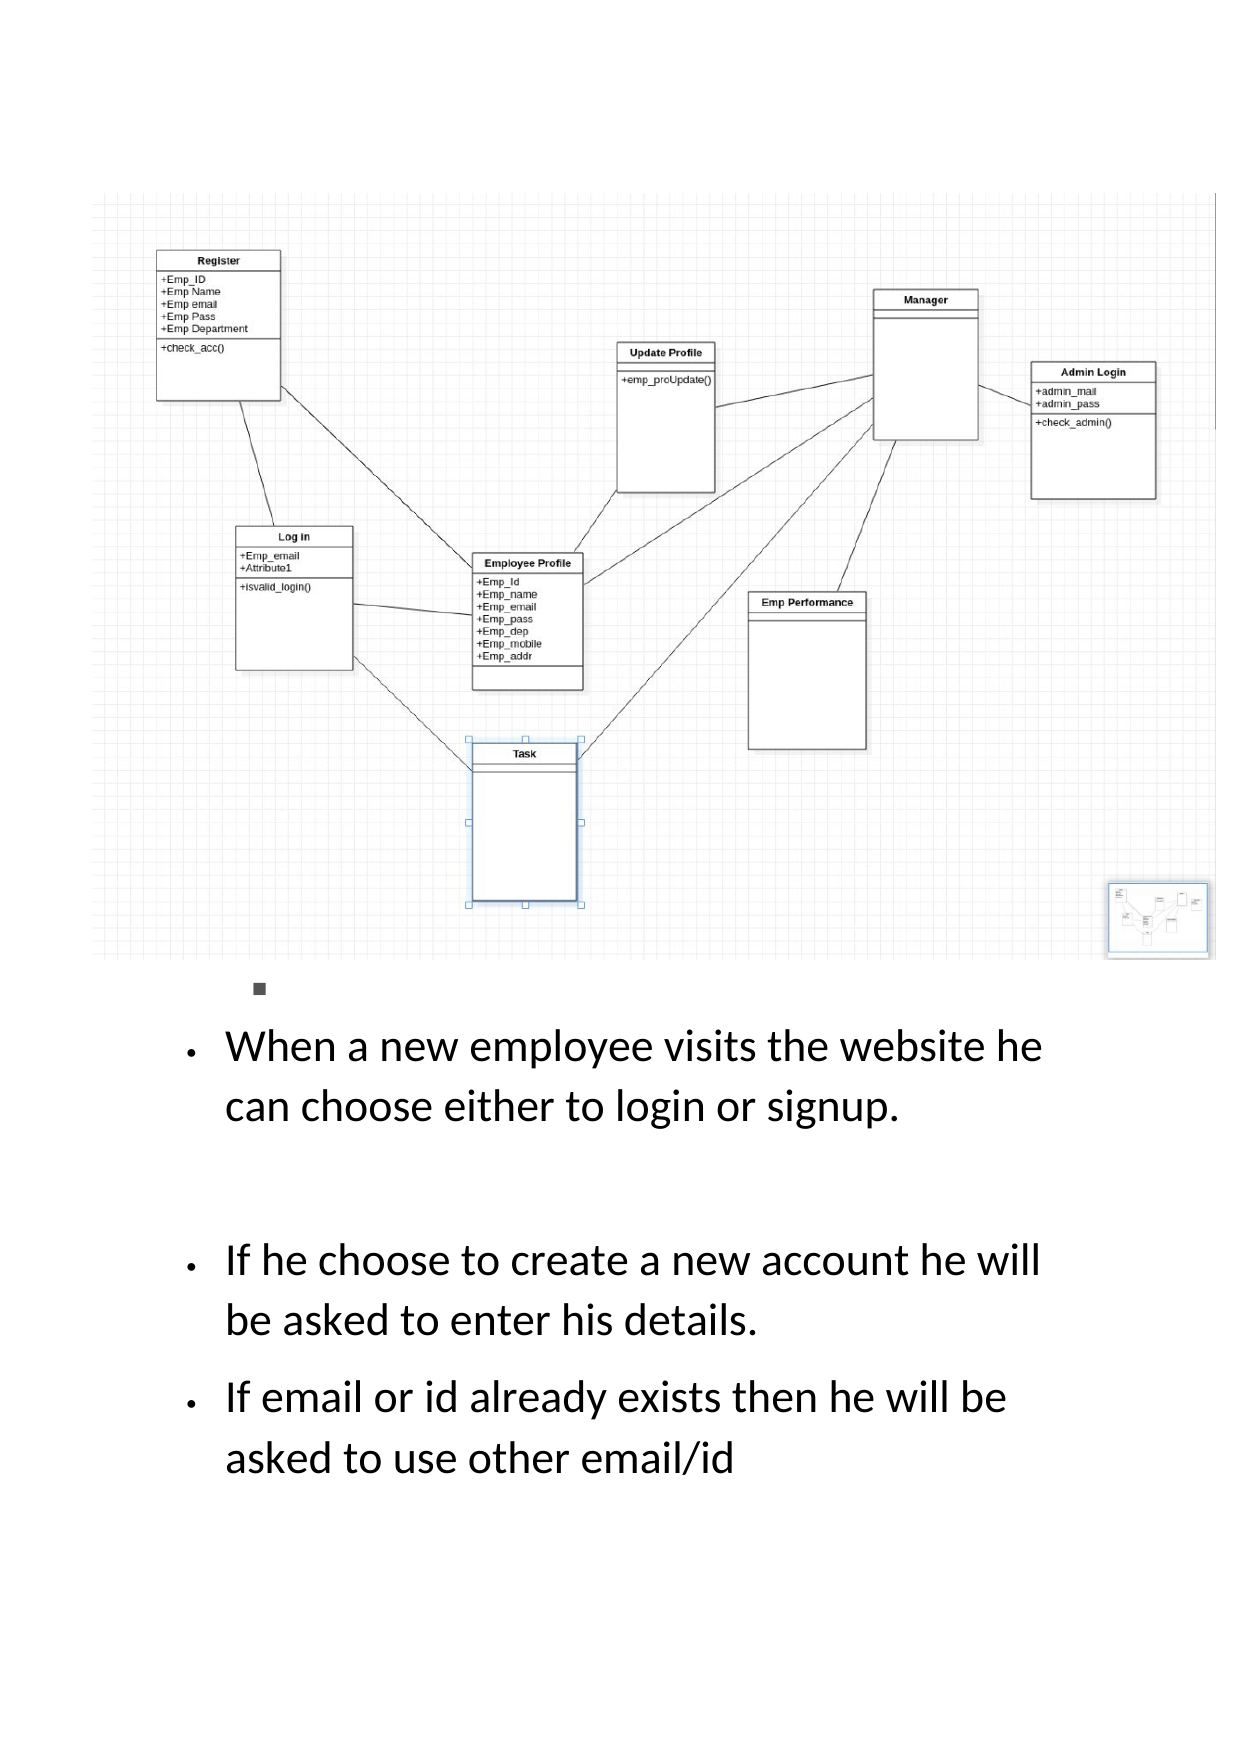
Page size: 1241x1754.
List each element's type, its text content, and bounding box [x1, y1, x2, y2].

list When a new employee visits the website he can choose either to login or signup. [187, 1017, 1090, 1133]
list If email or id already exists then he will be asked to use other email/id [187, 1368, 1090, 1484]
picture [92, 193, 1216, 960]
list If he choose to create a new account he will be asked to enter his details. [187, 1231, 1090, 1347]
